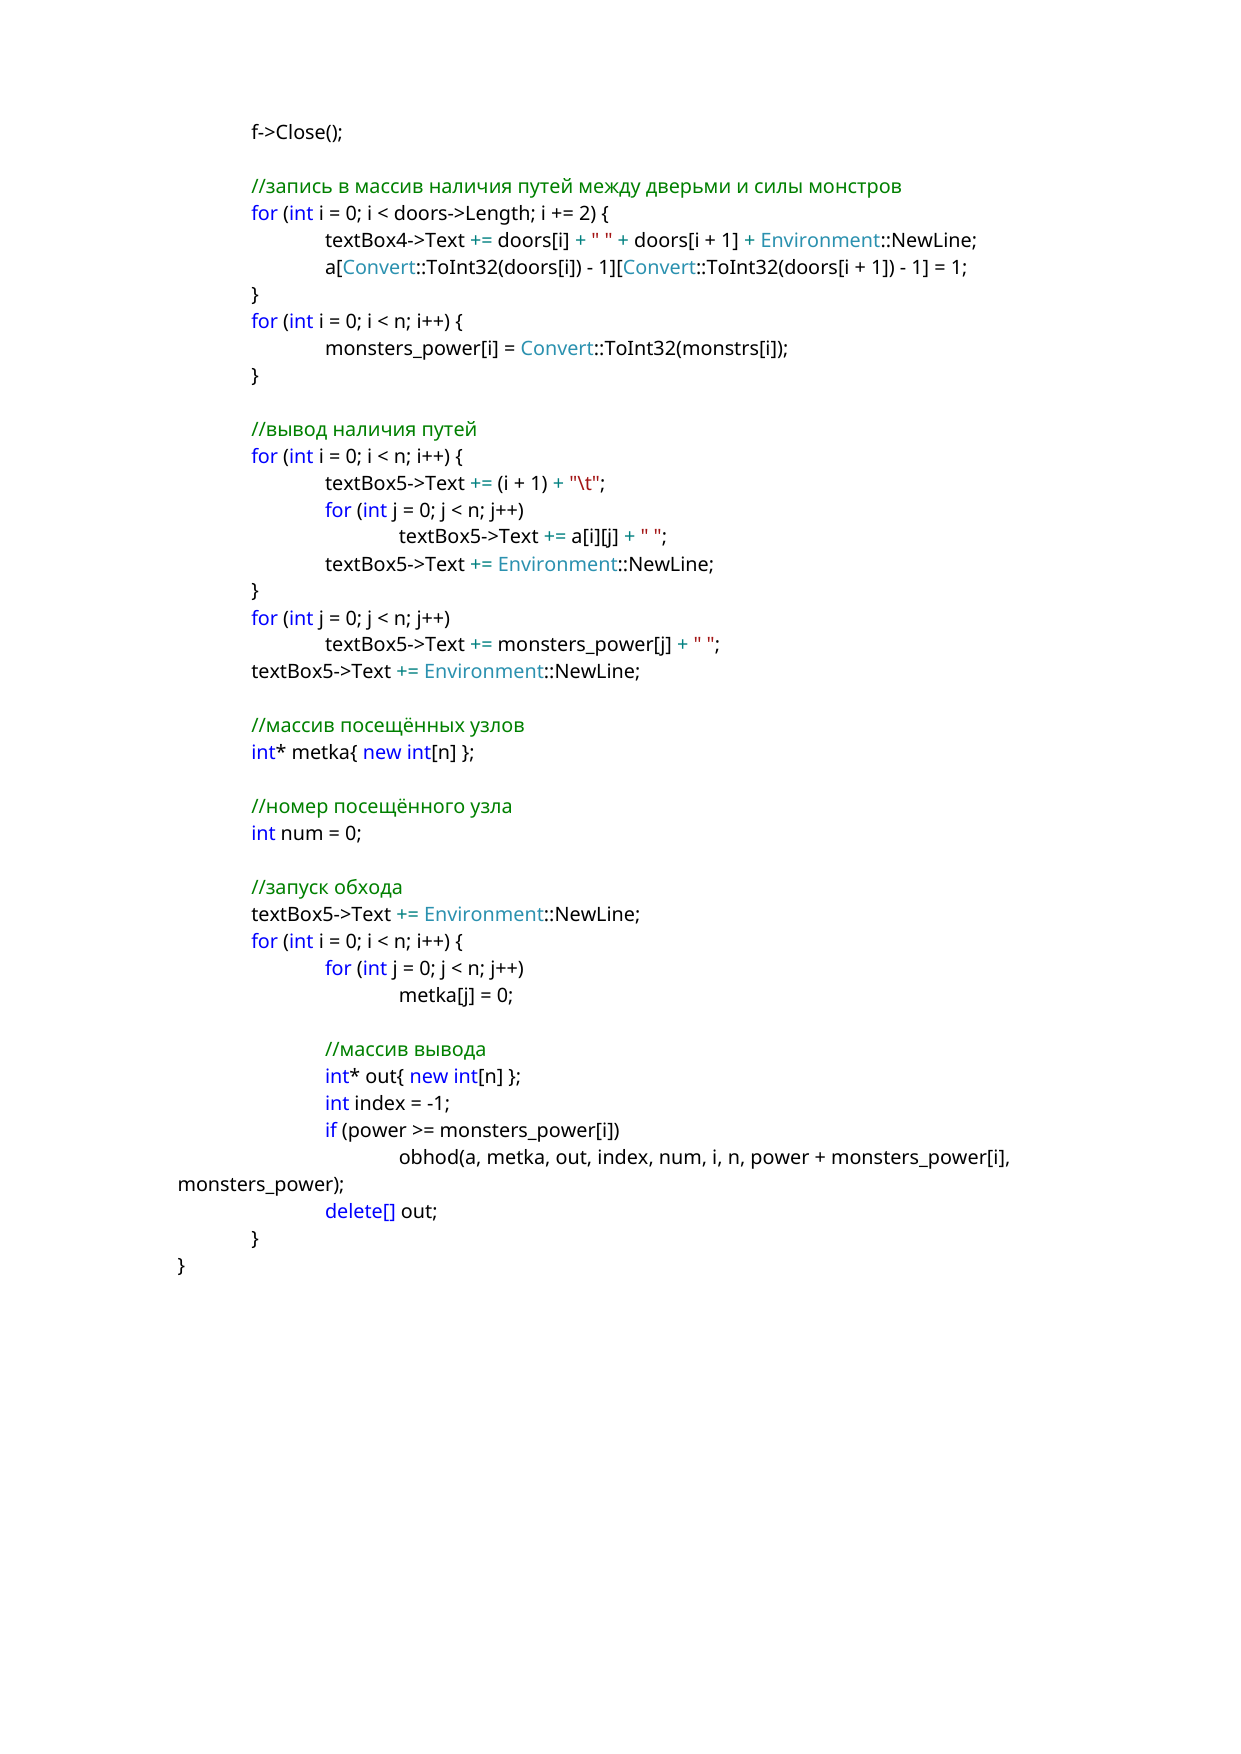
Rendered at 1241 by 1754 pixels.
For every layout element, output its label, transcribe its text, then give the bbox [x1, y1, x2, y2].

text } [177, 1251, 1152, 1278]
text for (int i = 0; i < n; i++) { [177, 307, 1152, 334]
text for (int i = 0; i < n; i++) { [177, 442, 1152, 469]
text //номер посещённого узла [177, 793, 1152, 819]
text metka[j] = 0; [177, 981, 1152, 1008]
text for (int i = 0; i < doors->Length; i += 2) { [177, 199, 1152, 226]
text obhod(a, metka, out, index, num, i, n, power + monsters_power[i], monsters_power); [177, 1143, 1152, 1197]
text } [177, 280, 1152, 307]
text if (power >= monsters_power[i]) [177, 1116, 1152, 1143]
text f->Close(); [177, 118, 1152, 145]
text //массив вывода [177, 1035, 1152, 1062]
text textBox5->Text += Environment::NewLine; [177, 901, 1152, 927]
text a[Convert::ToInt32(doors[i]) - 1][Convert::ToInt32(doors[i + 1]) - 1] = 1; [177, 253, 1152, 280]
text int index = -1; [177, 1089, 1152, 1116]
text } [177, 361, 1152, 388]
text } [177, 1224, 1152, 1251]
text } [177, 577, 1152, 604]
text textBox4->Text += doors[i] + " " + doors[i + 1] + Environment::NewLine; [177, 226, 1152, 253]
text for (int j = 0; j < n; j++) [177, 954, 1152, 981]
text delete[] out; [177, 1197, 1152, 1224]
text //запись в массив наличия путей между дверьми и силы монстров [177, 172, 1152, 199]
text int* out{ new int[n] }; [177, 1062, 1152, 1089]
text //вывод наличия путей [177, 415, 1152, 442]
text //массив посещённых узлов [177, 712, 1152, 739]
text for (int i = 0; i < n; i++) { [177, 927, 1152, 954]
text textBox5->Text += Environment::NewLine; [177, 658, 1152, 685]
text textBox5->Text += a[i][j] + " "; [177, 523, 1152, 550]
text textBox5->Text += (i + 1) + "\t"; [177, 469, 1152, 496]
text //запуск обхода [177, 873, 1152, 901]
text for (int j = 0; j < n; j++) [177, 496, 1152, 523]
text int* metka{ new int[n] }; [177, 739, 1152, 766]
text monsters_power[i] = Convert::ToInt32(monstrs[i]); [177, 334, 1152, 361]
text int num = 0; [177, 819, 1152, 847]
text for (int j = 0; j < n; j++) [177, 604, 1152, 631]
text textBox5->Text += Environment::NewLine; [177, 550, 1152, 577]
text textBox5->Text += monsters_power[j] + " "; [177, 631, 1152, 658]
